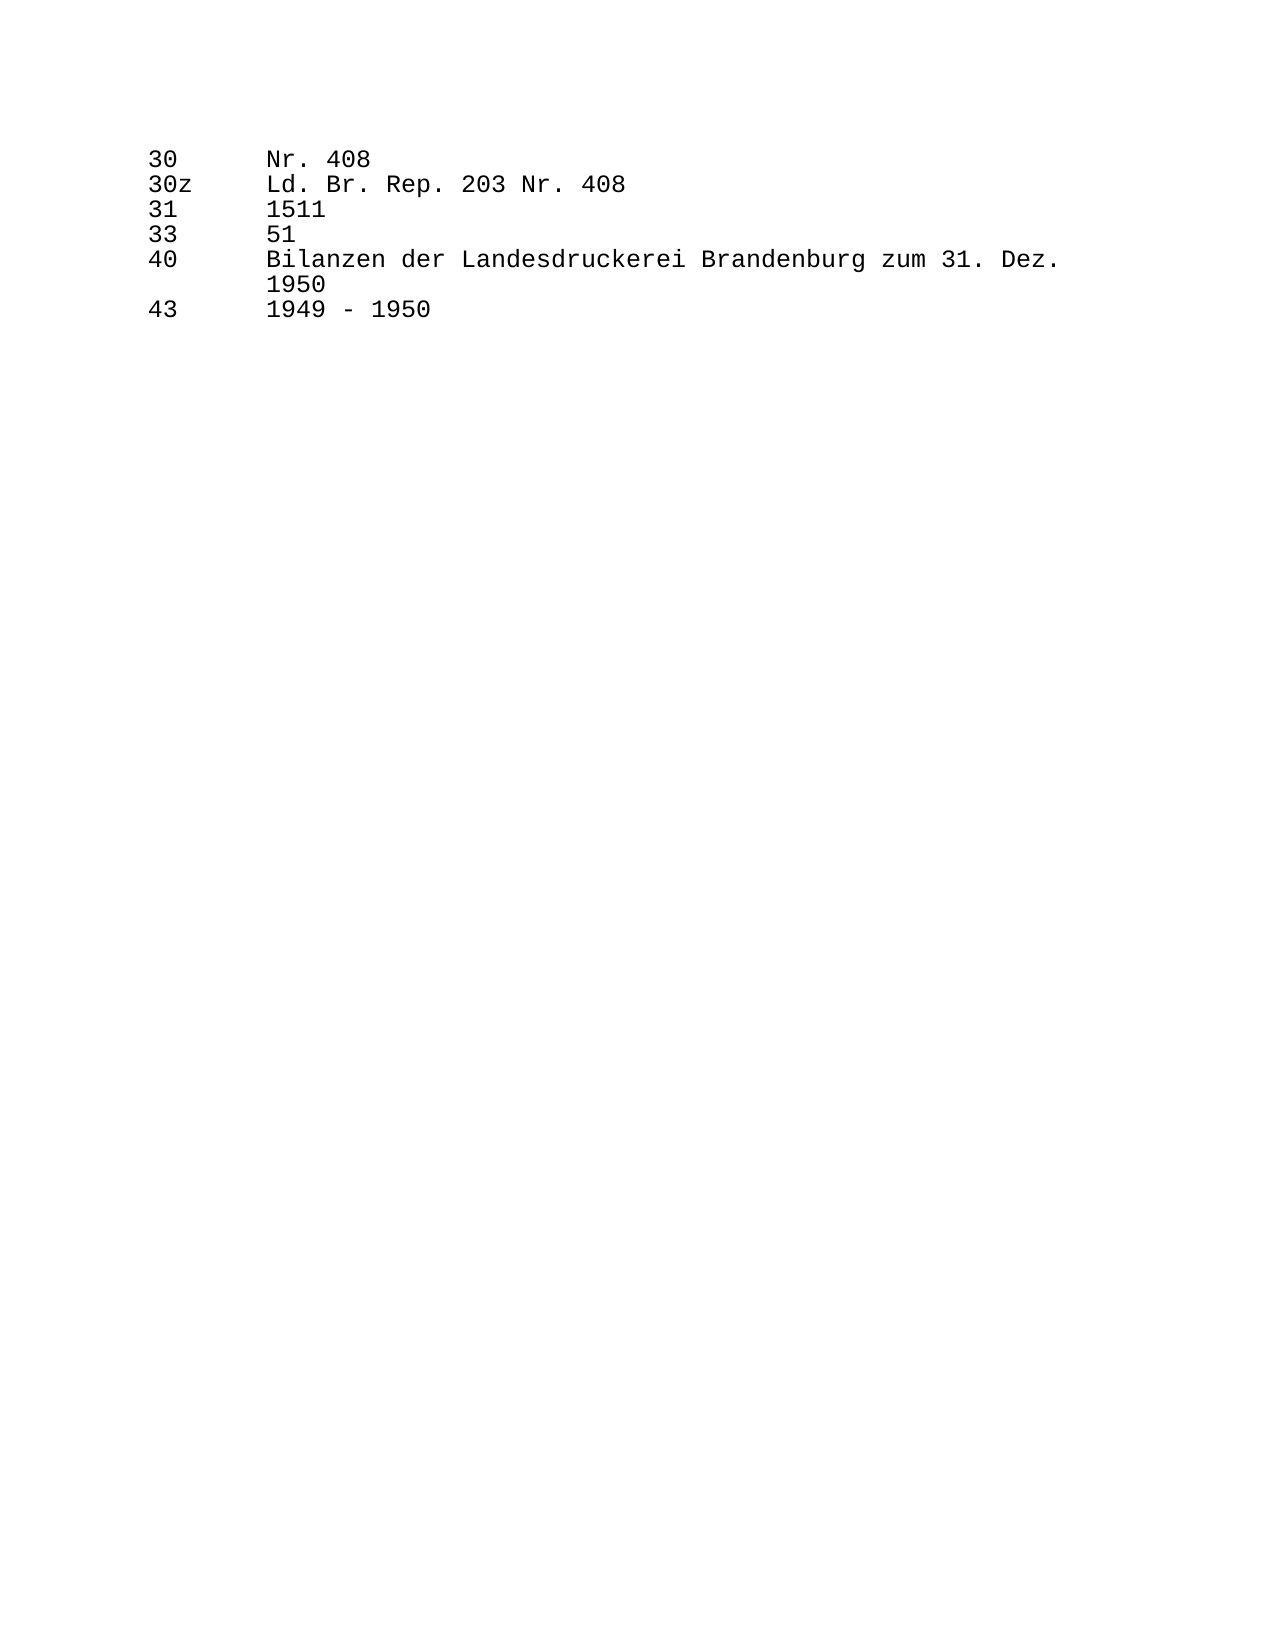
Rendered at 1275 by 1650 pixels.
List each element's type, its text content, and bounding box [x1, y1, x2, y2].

text 30z Ld. Br. Rep. 203 Nr. 408 [148, 173, 1127, 198]
text 40 Bilanzen der k[Landesdruckerei Brandenburg]k zum z[31. Dez. 1950]z [148, 248, 1127, 298]
text 33 51 [148, 223, 1127, 248]
text 43 1949 - 1950 [148, 298, 1127, 323]
text 30 Nr. 408 [148, 148, 1127, 173]
text 31 1511 [148, 198, 1127, 223]
